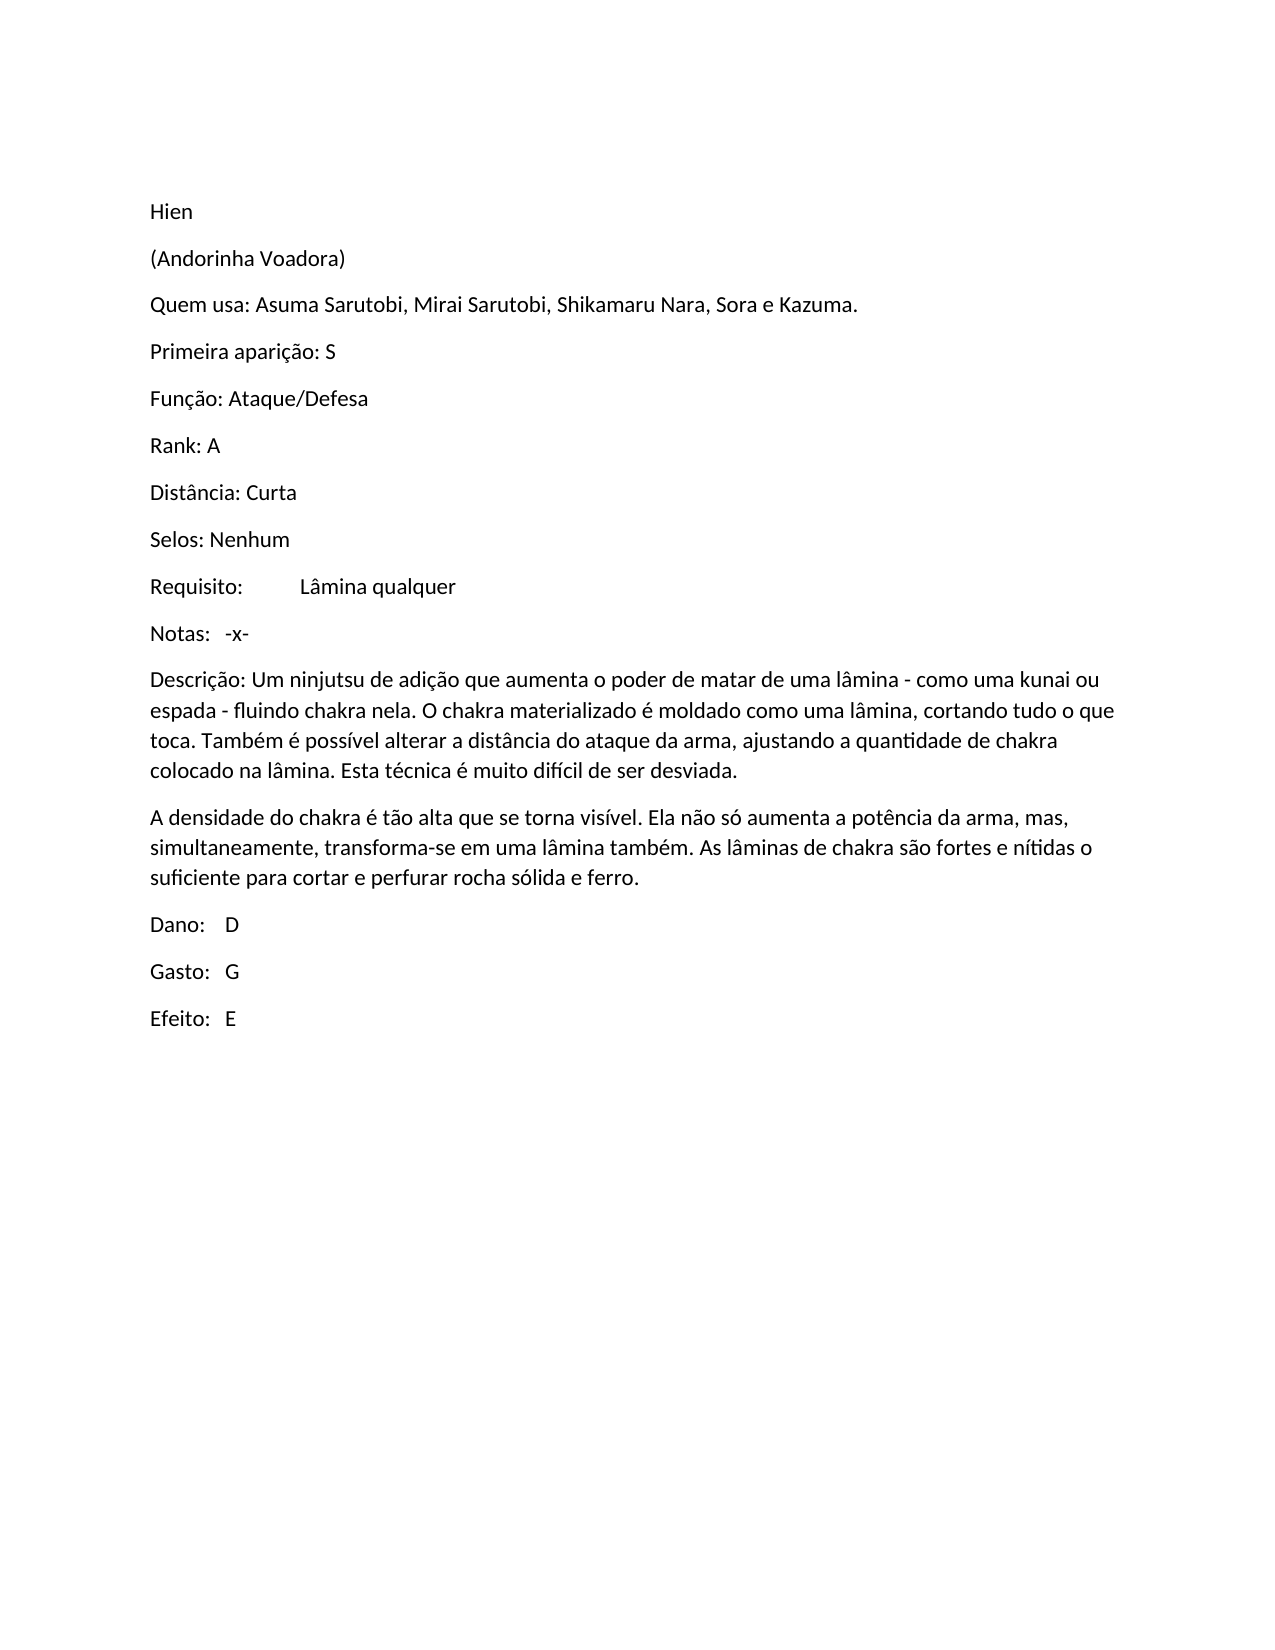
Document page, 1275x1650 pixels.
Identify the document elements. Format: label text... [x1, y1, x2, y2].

text A densidade do chakra é tão alta que se torna visível. Ela não só aumenta a potência da arma, mas, simultaneamente, transforma-se em uma lâmina também. As lâminas de chakra são fortes e nítidas o suficiente para cortar e perfurar rocha sólida e ferro. [150, 803, 1125, 892]
text Gasto: G [150, 957, 1125, 985]
text Dano: D [150, 910, 1125, 938]
text Notas: -x- [150, 619, 1125, 647]
text Função: Ataque/Defesa [150, 384, 1125, 412]
text Rank: A [150, 431, 1125, 459]
text Primeira aparição: S [150, 337, 1125, 366]
text Distância: Curta [150, 478, 1125, 506]
text Selos: Nenhum [150, 525, 1125, 553]
text Descrição: Um ninjutsu de adição que aumenta o poder de matar de uma lâmina - como uma kunai ou espada - fluindo chakra nela. O chakra materializado é moldado como uma lâmina, cortando tudo o que toca. Também é possível alterar a distância do ataque da arma, ajustando a quantidade de chakra colocado na lâmina. Esta técnica é muito difícil de ser desviada. [150, 666, 1125, 784]
text Efeito: E [150, 1004, 1125, 1032]
text (Andorinha Voadora) [150, 244, 1125, 272]
text Requisito: Lâmina qualquer [150, 572, 1125, 600]
text Quem usa: Asuma Sarutobi, Mirai Sarutobi, Shikamaru Nara, Sora e Kazuma. [150, 291, 1125, 319]
text Hien [150, 197, 1125, 225]
